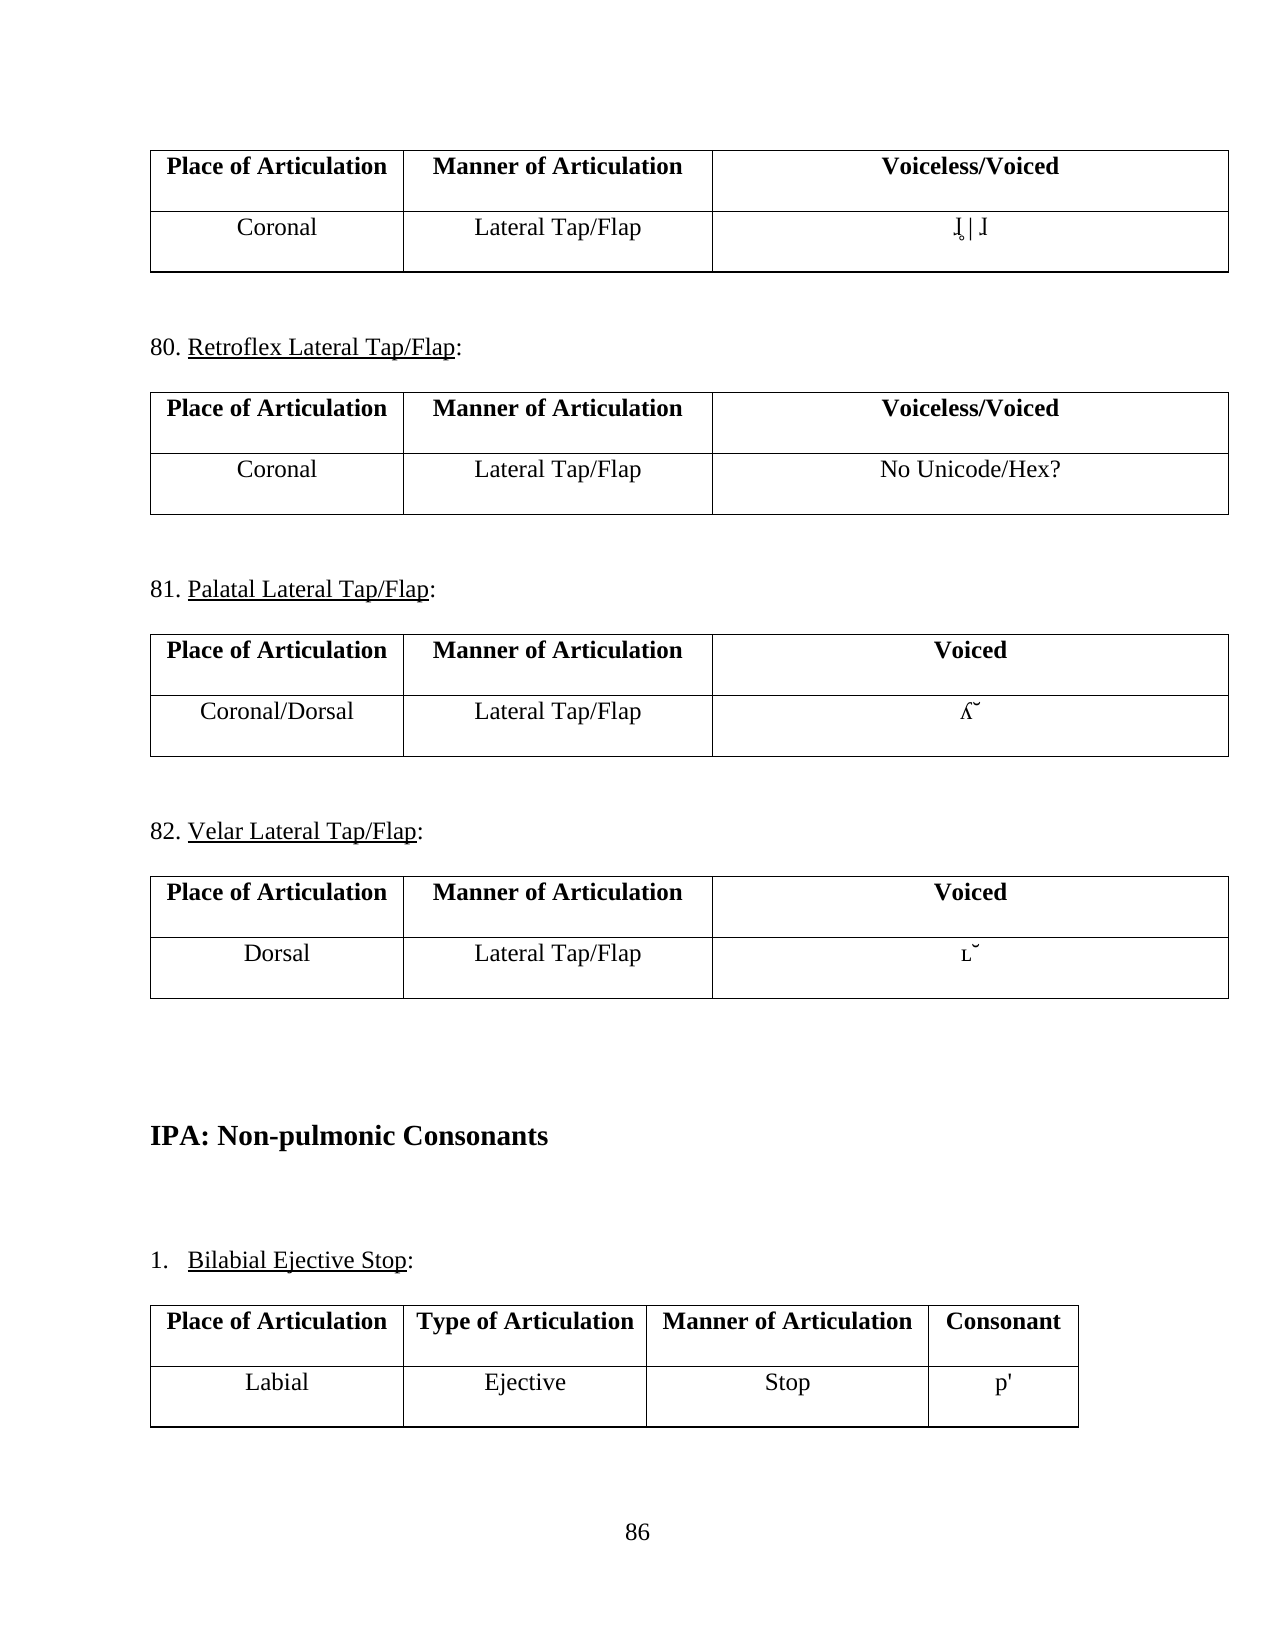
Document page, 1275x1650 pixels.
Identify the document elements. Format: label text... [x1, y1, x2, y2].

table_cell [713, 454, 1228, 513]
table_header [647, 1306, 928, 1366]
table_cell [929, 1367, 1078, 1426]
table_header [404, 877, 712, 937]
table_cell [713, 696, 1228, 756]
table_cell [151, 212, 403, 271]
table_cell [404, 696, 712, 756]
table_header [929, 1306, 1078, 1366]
list Bilabial Ejective Stop: [150, 1245, 1125, 1274]
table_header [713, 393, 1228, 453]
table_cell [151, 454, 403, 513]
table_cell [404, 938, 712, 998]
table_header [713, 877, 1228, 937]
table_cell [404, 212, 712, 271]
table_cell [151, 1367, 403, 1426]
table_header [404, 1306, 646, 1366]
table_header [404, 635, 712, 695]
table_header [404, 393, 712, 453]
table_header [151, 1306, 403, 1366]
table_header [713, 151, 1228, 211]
list Retroflex Lateral Tap/Flap: [150, 332, 1125, 361]
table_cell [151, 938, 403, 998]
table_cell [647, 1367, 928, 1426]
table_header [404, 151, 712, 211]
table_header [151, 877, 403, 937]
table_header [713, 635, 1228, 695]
list Palatal Lateral Tap/Flap: [150, 574, 1125, 603]
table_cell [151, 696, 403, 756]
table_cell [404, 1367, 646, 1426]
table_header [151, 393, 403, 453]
text IPA: Non-pulmonic Consonants [150, 1118, 1125, 1152]
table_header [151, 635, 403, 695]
list Velar Lateral Tap/Flap: [150, 816, 1125, 845]
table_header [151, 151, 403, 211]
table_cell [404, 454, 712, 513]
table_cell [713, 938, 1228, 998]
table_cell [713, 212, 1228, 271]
